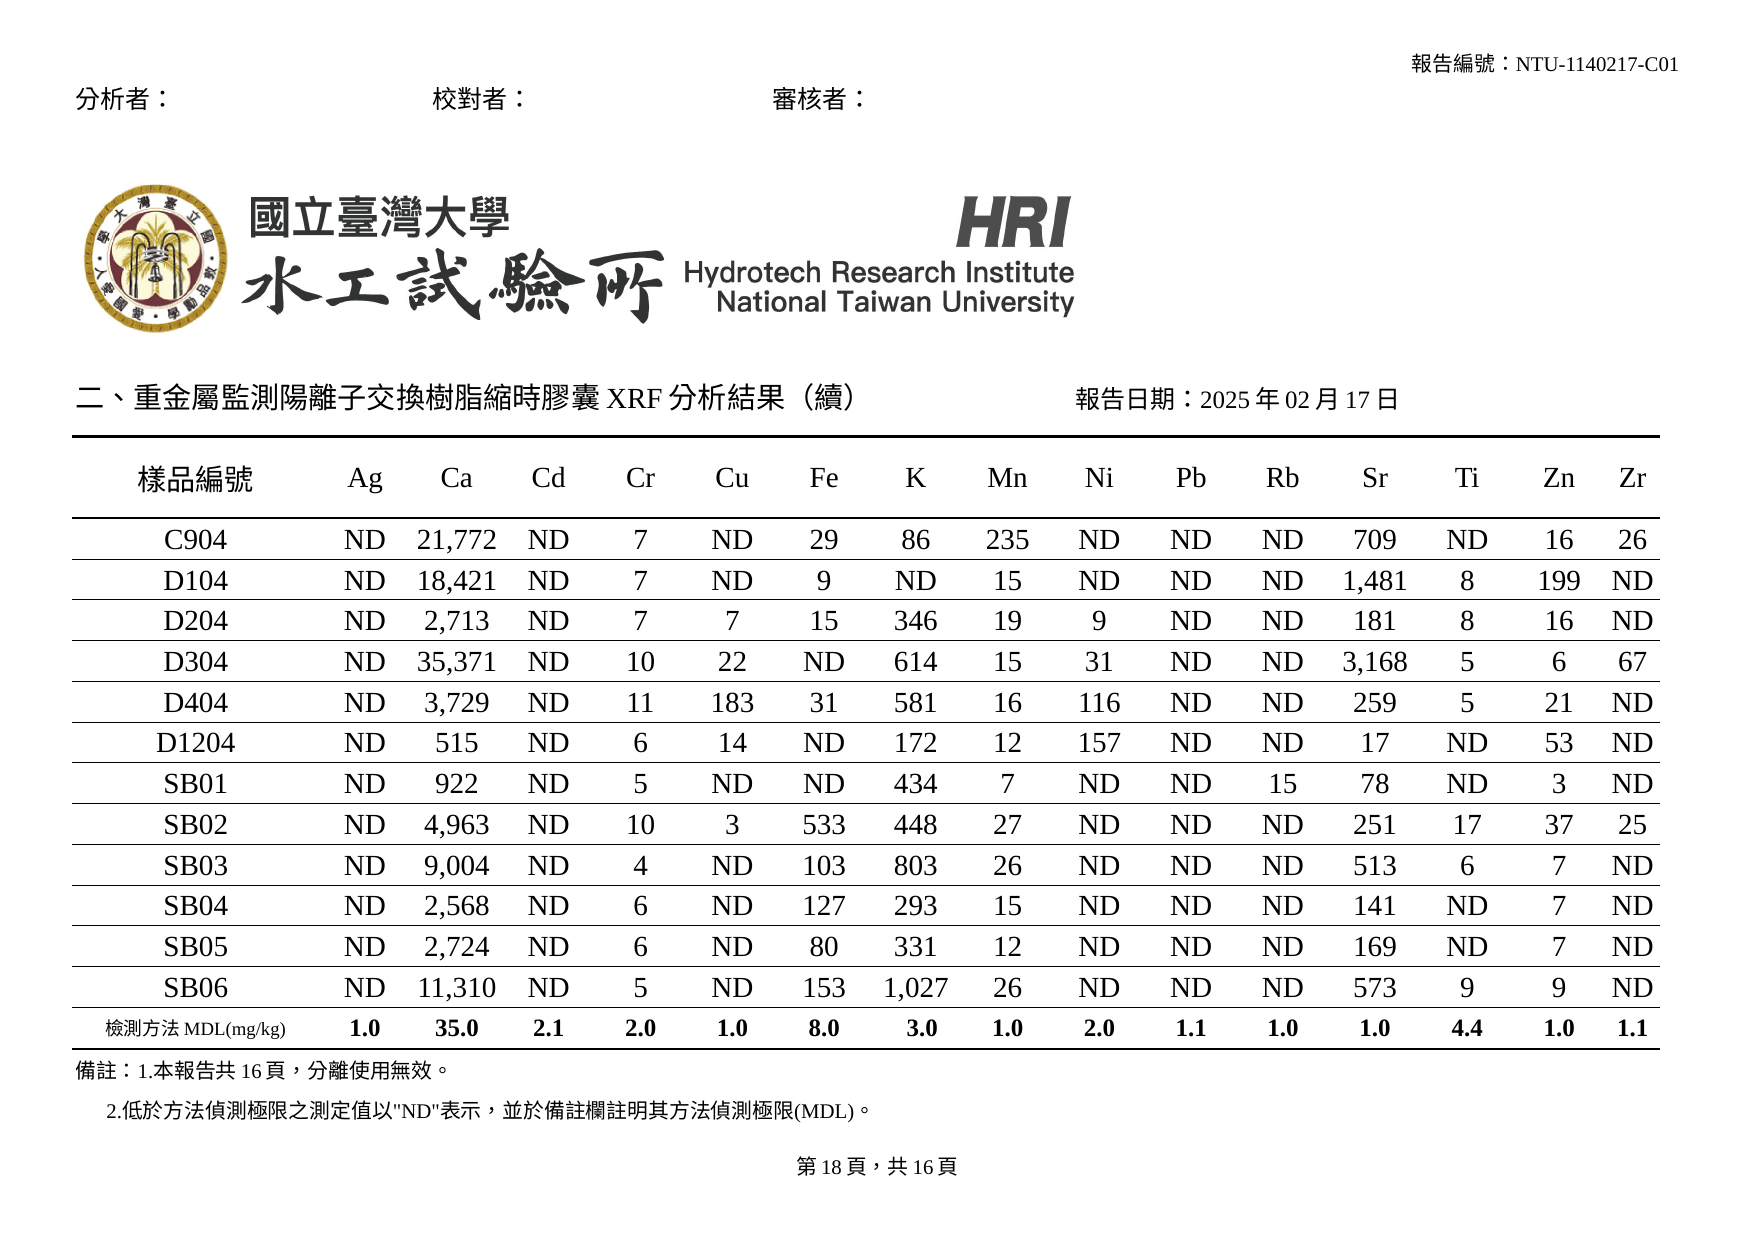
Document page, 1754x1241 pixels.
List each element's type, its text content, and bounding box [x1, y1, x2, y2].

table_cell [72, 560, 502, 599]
text 備註：1.本報告共16頁，分離使用無效。 [75, 1049, 1679, 1089]
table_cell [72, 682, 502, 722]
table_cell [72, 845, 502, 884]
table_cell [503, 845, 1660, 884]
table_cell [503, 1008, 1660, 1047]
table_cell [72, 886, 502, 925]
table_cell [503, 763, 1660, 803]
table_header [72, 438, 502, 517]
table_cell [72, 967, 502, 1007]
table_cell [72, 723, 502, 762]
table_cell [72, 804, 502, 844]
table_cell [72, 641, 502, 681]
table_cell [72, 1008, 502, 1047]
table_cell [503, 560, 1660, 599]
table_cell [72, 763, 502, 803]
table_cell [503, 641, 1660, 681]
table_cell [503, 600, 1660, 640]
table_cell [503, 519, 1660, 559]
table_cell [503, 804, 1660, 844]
text 二、重金屬監測陽離子交換樹脂縮時膠囊XRF分析結果（續） 報告日期：2025年02月17日 [75, 356, 1679, 435]
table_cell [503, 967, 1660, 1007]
picture [75, 175, 1162, 339]
text 分析者： 校對者： 審核者： [75, 78, 1679, 118]
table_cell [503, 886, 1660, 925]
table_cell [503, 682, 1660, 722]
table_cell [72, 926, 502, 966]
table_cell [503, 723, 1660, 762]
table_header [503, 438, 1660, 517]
text 2.低於方法偵測極限之測定值以"ND"表示，並於備註欄註明其方法偵測極限(MDL)。 [75, 1089, 1679, 1129]
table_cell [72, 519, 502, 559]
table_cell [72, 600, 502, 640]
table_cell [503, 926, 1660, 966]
